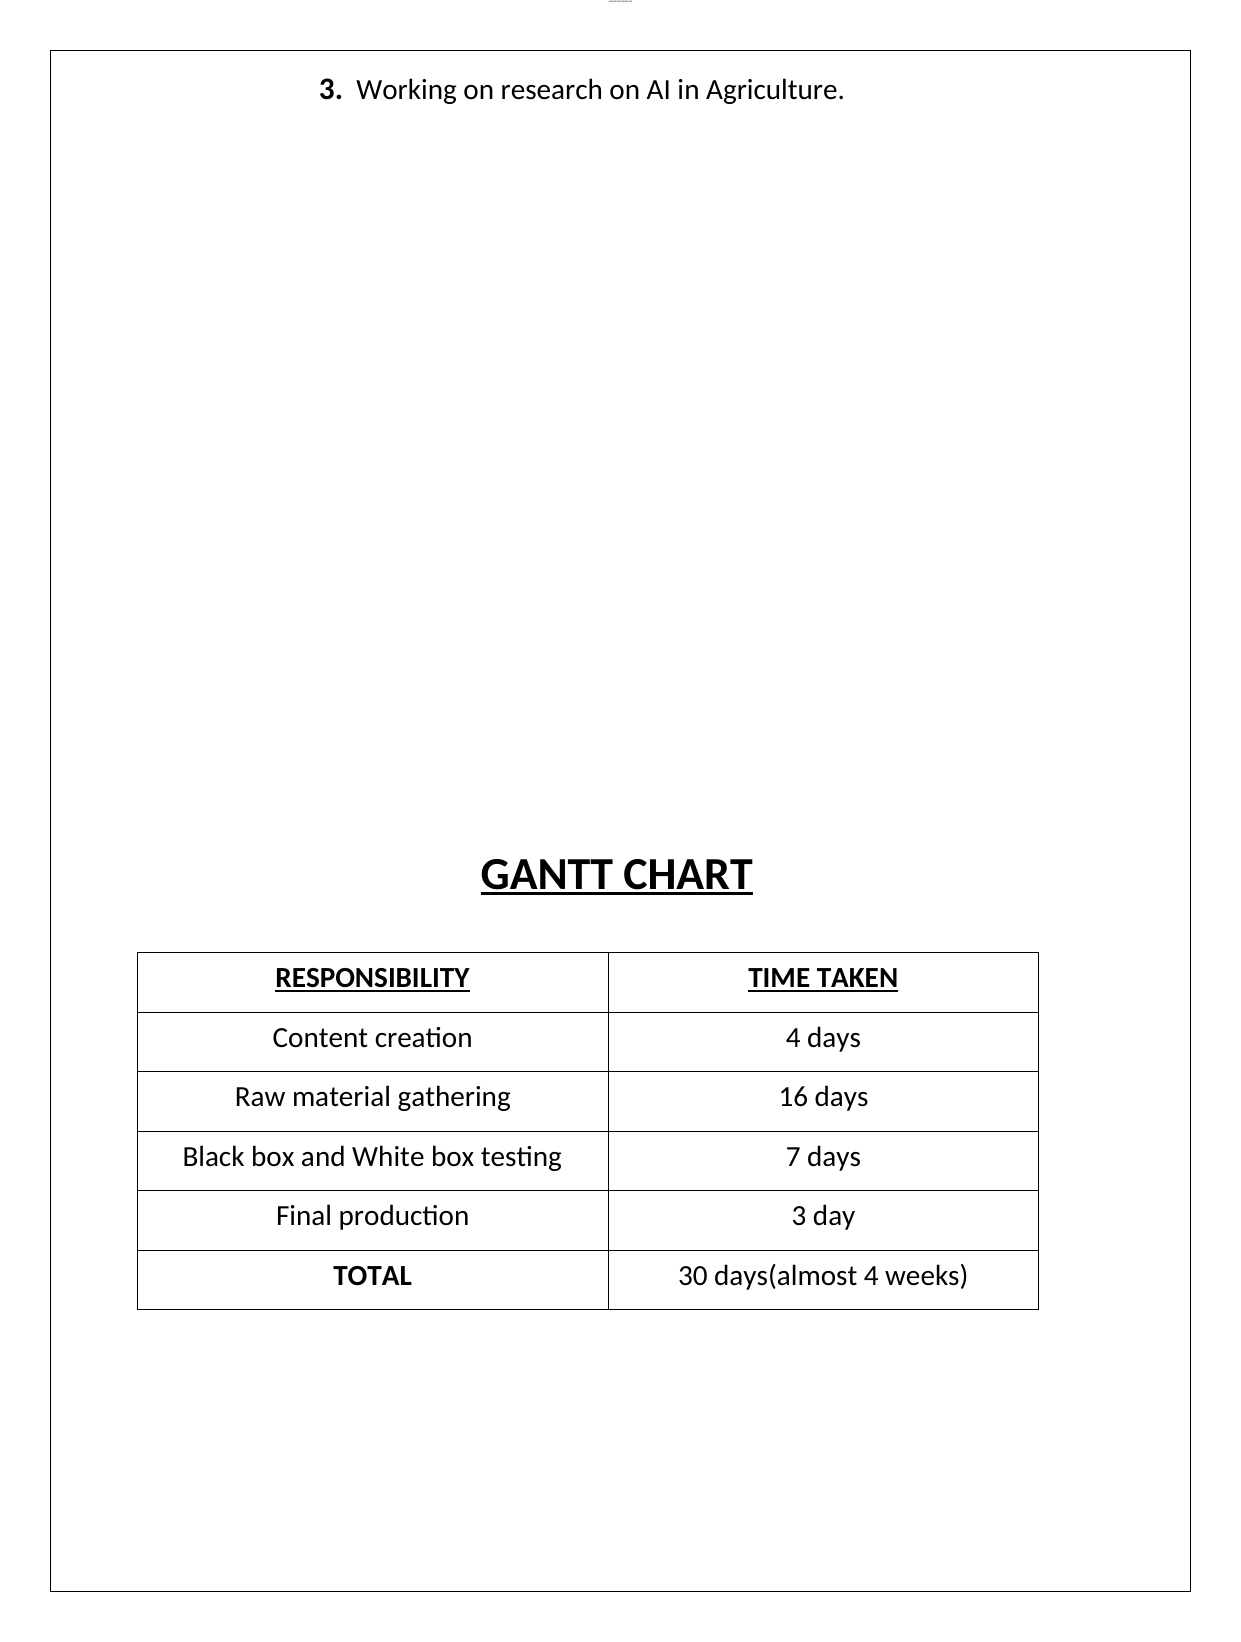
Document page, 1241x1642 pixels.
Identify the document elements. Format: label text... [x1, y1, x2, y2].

table_cell 7 days [609, 1132, 1038, 1190]
table_cell TOTAL [138, 1251, 608, 1309]
table_header RESPONSIBILITY [138, 953, 608, 1012]
table_header TIME TAKEN [609, 953, 1038, 1012]
table_cell Black box and White box testing [138, 1132, 608, 1190]
table_cell 3 day [609, 1191, 1038, 1250]
table_cell Content creation [138, 1013, 608, 1071]
list Working on research on AI in Agriculture. [319, 50, 1158, 108]
table_cell 30 days(almost 4 weeks) [609, 1251, 1038, 1309]
table_cell Final production [138, 1191, 608, 1250]
table_cell 4 days [609, 1013, 1038, 1071]
text GANTT CHART [75, 845, 1158, 901]
table_cell Raw material gathering [138, 1072, 608, 1131]
table_cell 16 days [609, 1072, 1038, 1131]
